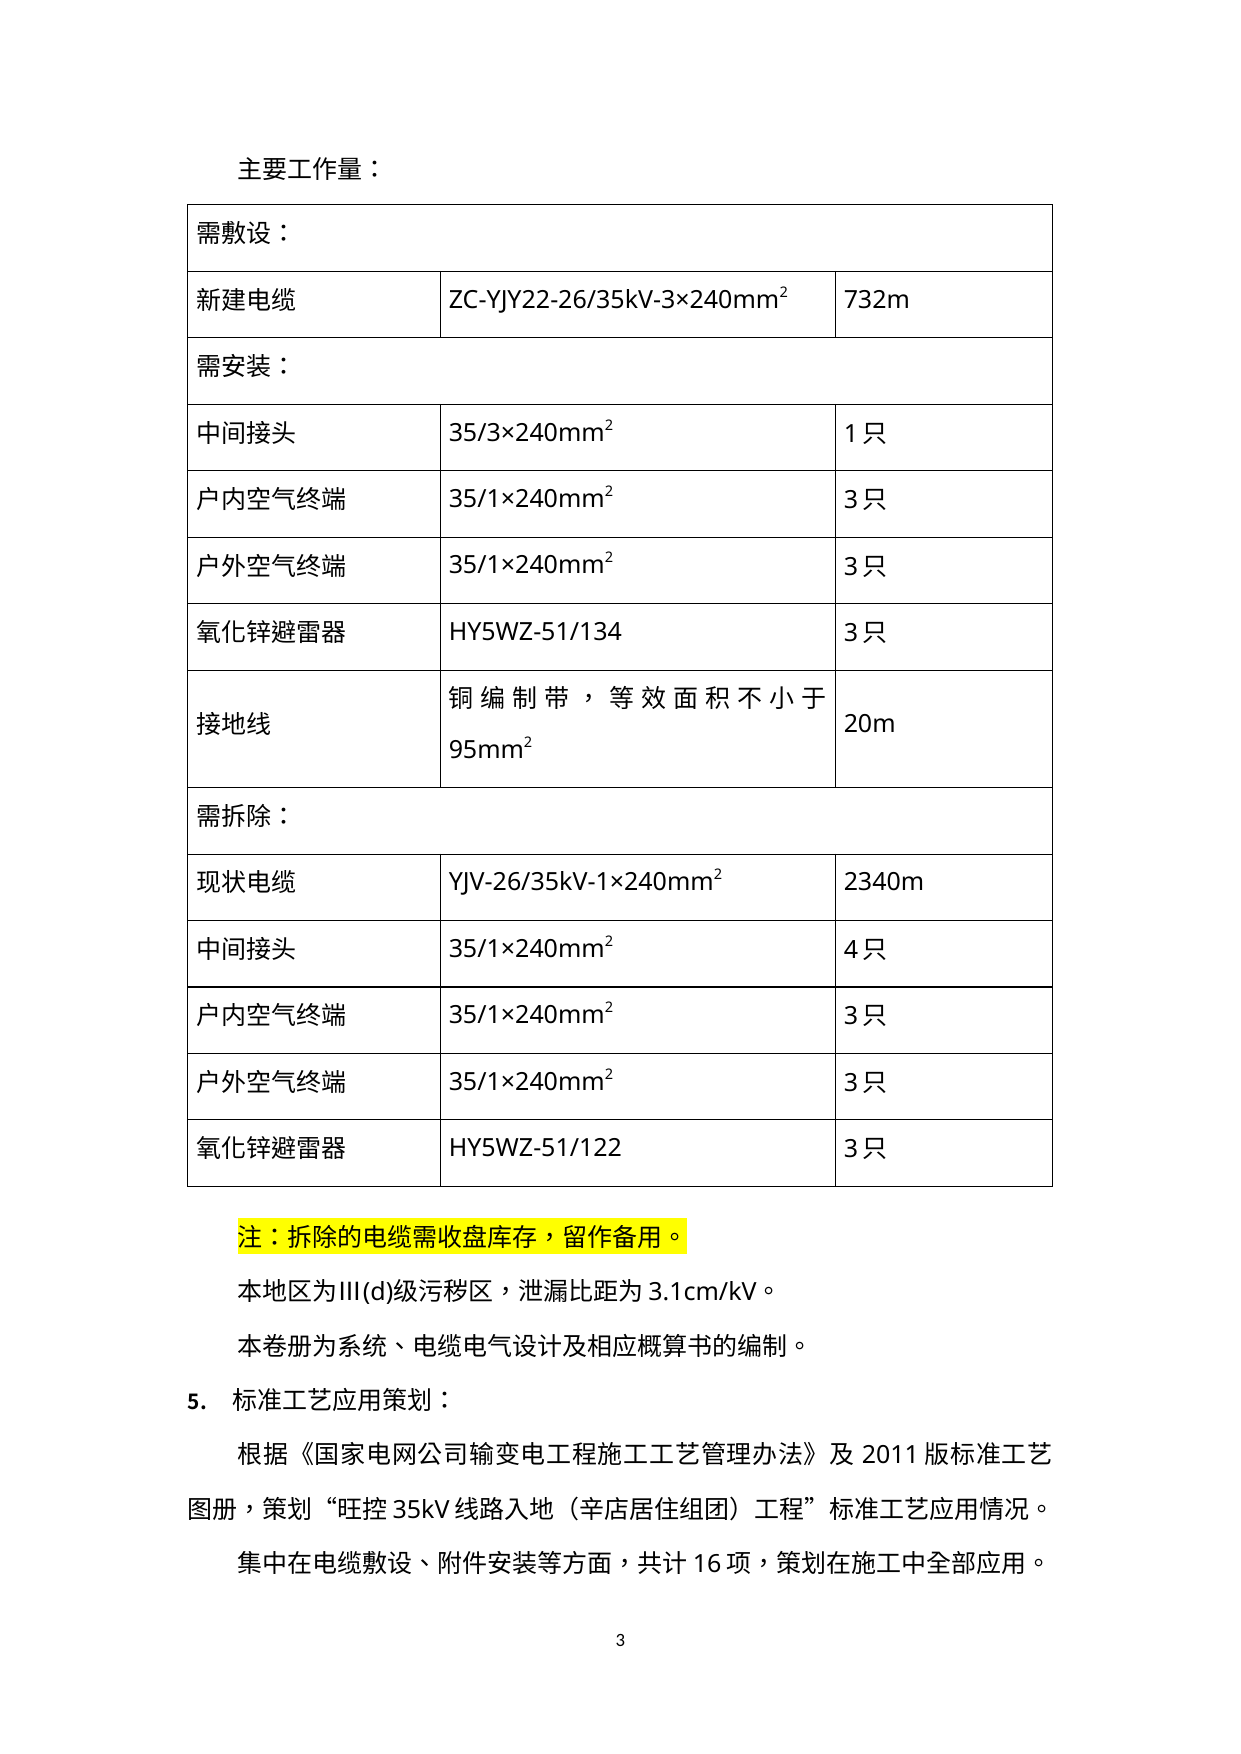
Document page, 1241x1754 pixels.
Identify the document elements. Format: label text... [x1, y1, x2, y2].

table_cell 氧化锌避雷器 [188, 604, 440, 669]
text 集中在电缆敷设、附件安装等方面，共计16项，策划在施工中全部应用。 [187, 1544, 1053, 1580]
table_cell 需安装： [188, 338, 1052, 404]
table_cell 3只 [836, 1120, 1052, 1186]
table_cell 35/1×240mm2 [441, 1054, 835, 1119]
table_cell HY5WZ-51/122 [441, 1120, 835, 1186]
table_cell 3只 [836, 471, 1052, 537]
table_cell 35/1×240mm2 [441, 538, 835, 603]
table_cell 户内空气终端 [188, 471, 440, 537]
table_cell 铜编制带，等效面积不小于95mm2 [441, 671, 835, 787]
table_cell 现状电缆 [188, 855, 440, 920]
table_cell 35/3×240mm2 [441, 405, 835, 470]
table_cell 732m [836, 272, 1052, 337]
table_cell 户外空气终端 [188, 1054, 440, 1119]
text 本卷册为系统、电缆电气设计及相应概算书的编制。 [187, 1326, 1053, 1362]
table_cell 3只 [836, 604, 1052, 669]
table_header 需敷设： [188, 205, 1052, 271]
table_cell 35/1×240mm2 [441, 471, 835, 537]
table_cell HY5WZ-51/134 [441, 604, 835, 669]
text 本地区为Ⅲ(d)级污秽区，泄漏比距为3.1cm/kV。 [187, 1272, 1053, 1308]
table_cell 2340m [836, 855, 1052, 920]
table_cell 接地线 [188, 671, 440, 787]
table_cell 3只 [836, 988, 1052, 1053]
list 标准工艺应用策划： [187, 1381, 1031, 1417]
table_cell 4只 [836, 921, 1052, 986]
table_cell 氧化锌避雷器 [188, 1120, 440, 1186]
table_cell 35/1×240mm2 [441, 921, 835, 986]
table_cell ZC-YJY22-26/35kV-3×240mm2 [441, 272, 835, 337]
table_cell 3只 [836, 538, 1052, 603]
table_cell 3只 [836, 1054, 1052, 1119]
table_cell 中间接头 [188, 405, 440, 470]
table_cell 1只 [836, 405, 1052, 470]
table_cell YJV-26/35kV-1×240mm2 [441, 855, 835, 920]
table_cell 新建电缆 [188, 272, 440, 337]
table_cell 35/1×240mm2 [441, 988, 835, 1053]
table_cell 20m [836, 671, 1052, 787]
text 主要工作量： [187, 150, 1053, 186]
text 注：拆除的电缆需收盘库存，留作备用。 [187, 1217, 1053, 1254]
table_cell 户外空气终端 [188, 538, 440, 603]
table_cell 需拆除： [188, 788, 1052, 853]
table_cell 户内空气终端 [188, 988, 440, 1053]
table_cell 中间接头 [188, 921, 440, 986]
text 根据《国家电网公司输变电工程施工工艺管理办法》及2011版标准工艺图册，策划“旺控35kV线路入地（辛店居住组团）工程”标准工艺应用情况。 [187, 1435, 1053, 1526]
